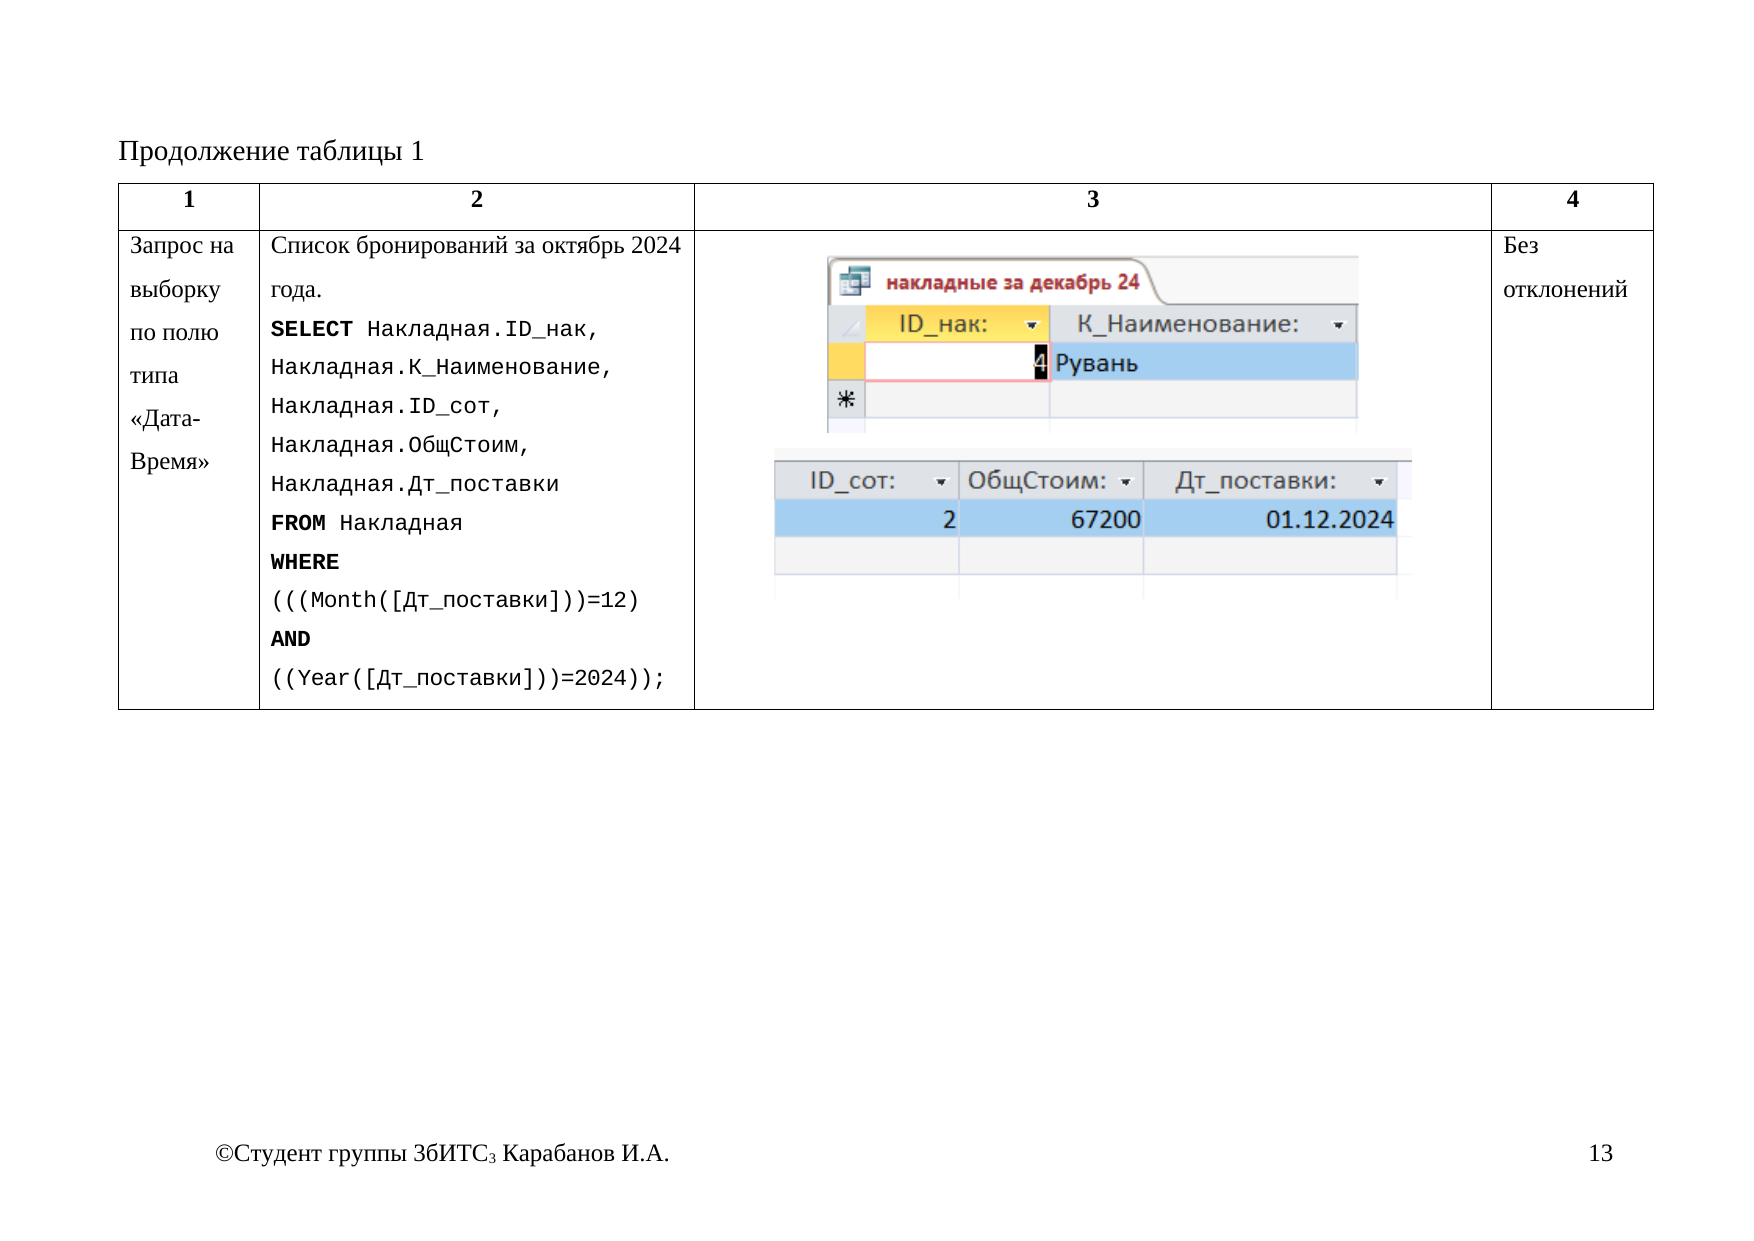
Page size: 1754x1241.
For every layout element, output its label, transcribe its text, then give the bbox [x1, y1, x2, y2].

table_cell [695, 231, 1491, 709]
table_header 3 [695, 184, 1491, 229]
table_header 2 [260, 184, 694, 229]
picture [827, 255, 1359, 433]
table_cell Без отклонений [1492, 231, 1653, 709]
table_header 4 [1492, 184, 1653, 229]
text Продолжение таблицы 1 [118, 133, 1636, 166]
table_cell Список бронирований за октябрь 2024 года. SELECT Накладная.ID_нак, Накладная.К_Наименование, Накладная.ID_сот, Накладная.ОбщСтоим, Накладная.Дт_поставки FROM Накладная WHERE (((Month([Дт_поставки]))=12) AND ((Year([Дт_поставки]))=2024)); [260, 231, 694, 709]
table_cell Запрос на выборку по полю типа «Дата-Время» [119, 231, 259, 709]
table_header 1 [119, 184, 259, 229]
picture [774, 448, 1412, 599]
